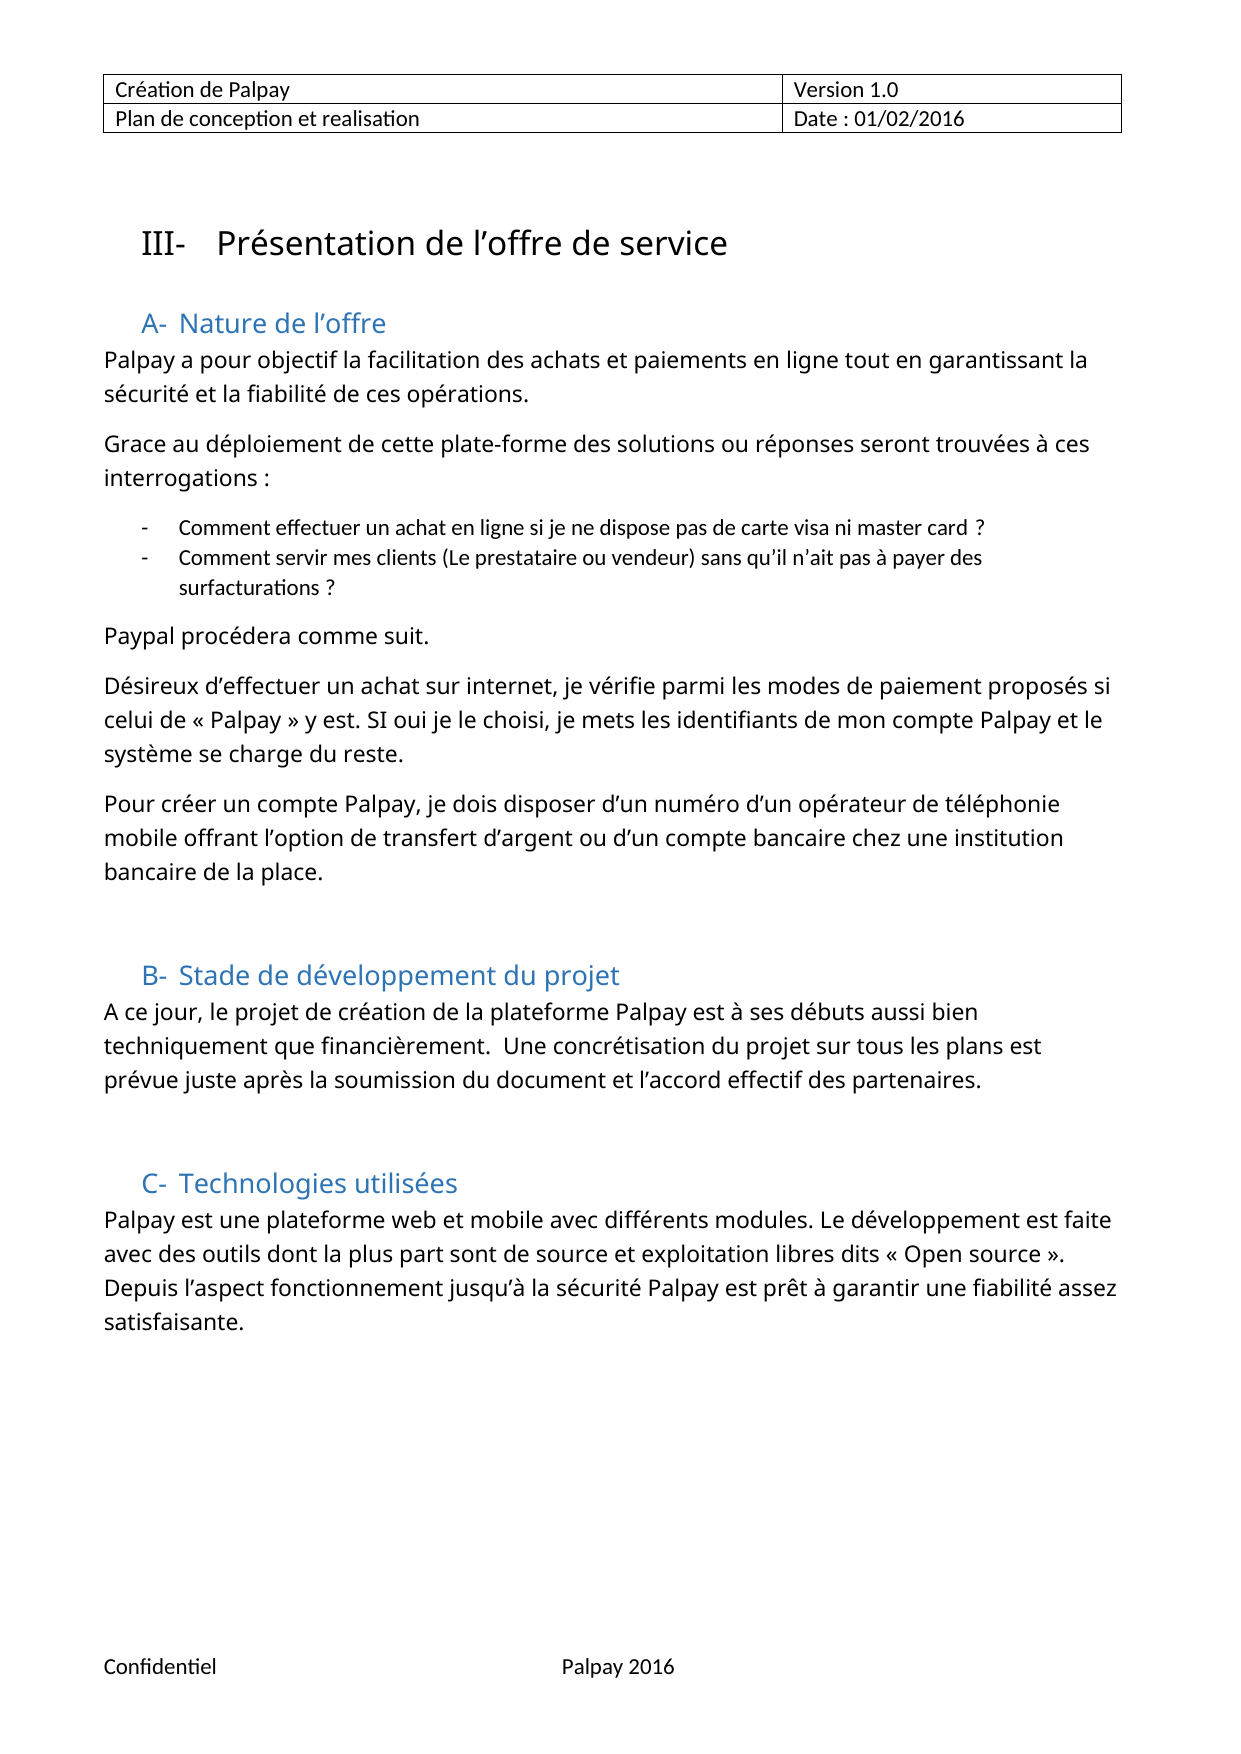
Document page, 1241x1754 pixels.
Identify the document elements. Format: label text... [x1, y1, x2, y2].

text Palpay est une plateforme web et mobile avec différents modules. Le développement est faite avec des outils dont la plus part sont de source et exploitation libres dits « Open source ». Depuis l’aspect fonctionnement jusqu’à la sécurité Palpay est prêt à garantir une fiabilité assez satisfaisante. [103, 1204, 1122, 1337]
text A ce jour, le projet de création de la plateforme Palpay est à ses débuts aussi bien techniquement que financièrement. Une concrétisation du projet sur tous les plans est prévue juste après la soumission du document et l’accord effectif des partenaires. [103, 996, 1122, 1095]
list Comment effectuer un achat en ligne si je ne dispose pas de carte visa ni master card ? [141, 513, 1122, 541]
text Palpay a pour objectif la facilitation des achats et paiements en ligne tout en garantissant la sécurité et la fiabilité de ces opérations. [103, 344, 1122, 409]
text Désireux d’effectuer un achat sur internet, je vérifie parmi les modes de paiement proposés si celui de « Palpay » y est. SI oui je le choisi, je mets les identifiants de mon compte Palpay et le système se charge du reste. [103, 670, 1122, 769]
subtitle Présentation de l’offre de service [141, 220, 1122, 265]
subtitle Technologies utilisées [141, 1165, 1122, 1202]
list Comment servir mes clients (Le prestataire ou vendeur) sans qu’il n’ait pas à payer des surfacturations ? [141, 543, 1122, 601]
subtitle Stade de développement du projet [141, 957, 1122, 993]
subtitle Nature de l’offre [141, 304, 1122, 341]
text Paypal procédera comme suit. [103, 620, 1122, 651]
text Pour créer un compte Palpay, je dois disposer d’un numéro d’un opérateur de téléphonie mobile offrant l’option de transfert d’argent ou d’un compte bancaire chez une institution bancaire de la place. [103, 788, 1122, 887]
text Grace au déploiement de cette plate-forme des solutions ou réponses seront trouvées à ces interrogations : [103, 428, 1122, 493]
